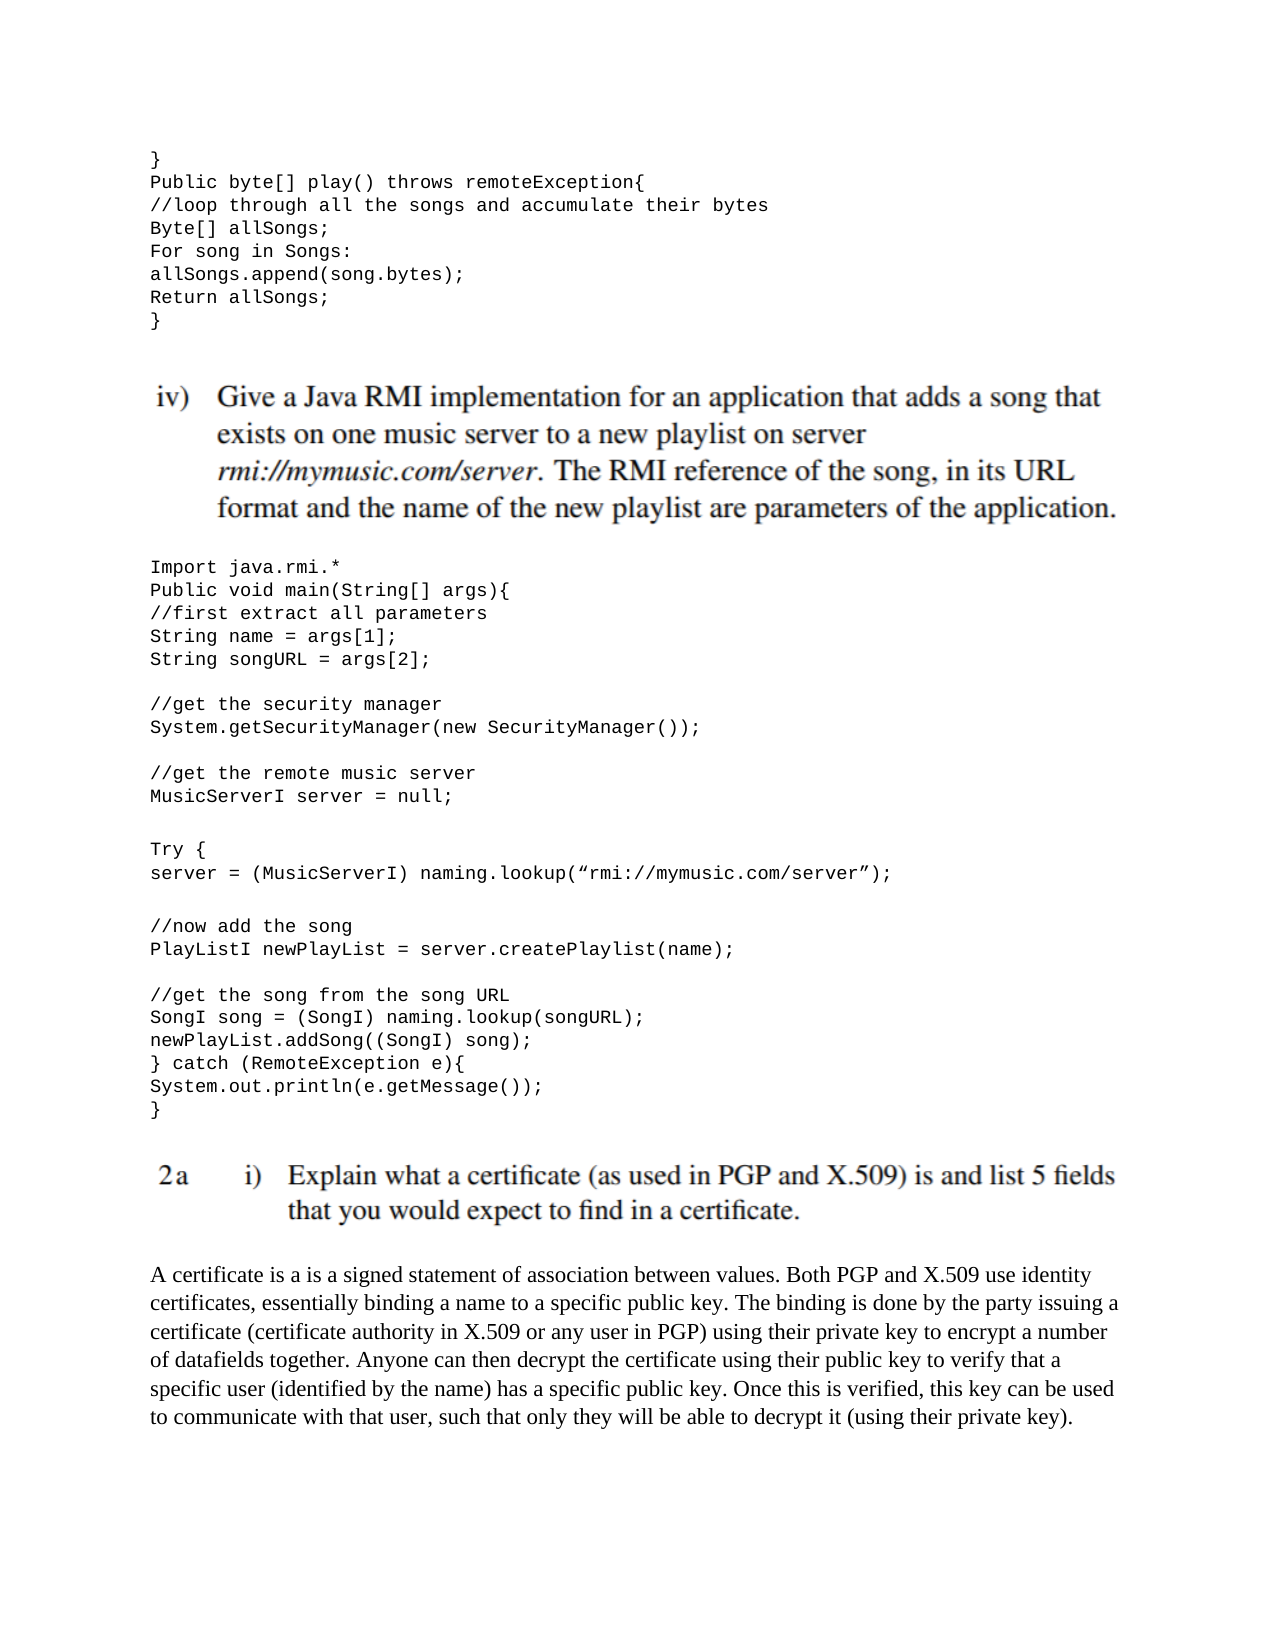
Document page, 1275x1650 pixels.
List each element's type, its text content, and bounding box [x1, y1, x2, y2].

text String name = args[1]; [150, 626, 1125, 648]
text MusicServerI server = null; [150, 787, 1125, 808]
text //loop through all the songs and accumulate their bytes [150, 196, 1125, 217]
text Public byte[] play() throws remoteException{ [150, 173, 1125, 194]
text server = (MusicServerI) naming.lookup(“rmi://mymusic.com/server”); [150, 863, 1125, 885]
text For song in Songs: [150, 242, 1125, 263]
text //get the song from the song URL [150, 985, 1125, 1007]
text Public void main(String[] args){ [150, 581, 1125, 602]
text allSongs.append(song.bytes); [150, 264, 1125, 286]
text PlayListI newPlayList = server.createPlaylist(name); [150, 939, 1125, 961]
text //first extract all parameters [150, 603, 1125, 625]
text } catch (RemoteException e){ [150, 1054, 1125, 1075]
text //now add the song [150, 917, 1125, 938]
picture [150, 377, 1125, 539]
text Try { [150, 840, 1125, 861]
text newPlayList.addSong((SongI) song); [150, 1031, 1125, 1052]
text } [150, 310, 1125, 332]
text Byte[] allSongs; [150, 219, 1125, 240]
text String songURL = args[2]; [150, 649, 1125, 671]
text Import java.rmi.* [150, 558, 1125, 579]
text } [150, 150, 1125, 171]
text //get the security manager [150, 695, 1125, 716]
text //get the remote music server [150, 764, 1125, 785]
text System.out.println(e.getMessage()); [150, 1077, 1125, 1098]
picture [150, 1153, 1125, 1242]
text } [150, 1100, 1125, 1121]
text A certificate is a is a signed statement of association between values. Both PGP and X.509 use identity certificates, essentially binding a name to a specific public key. The binding is done by the party issuing a certificate (certificate authority in X.509 or any user in PGP) using their private key to encrypt a number of datafields together. Anyone can then decrypt the certificate using their public key to verify that a specific user (identified by the name) has a specific public key. Once this is verified, this key can be used to communicate with that user, such that only they will be able to decrypt it (using their private key). [150, 1261, 1125, 1429]
text SongI song = (SongI) naming.lookup(songURL); [150, 1008, 1125, 1029]
text Return allSongs; [150, 287, 1125, 309]
text System.getSecurityManager(new SecurityManager()); [150, 718, 1125, 739]
